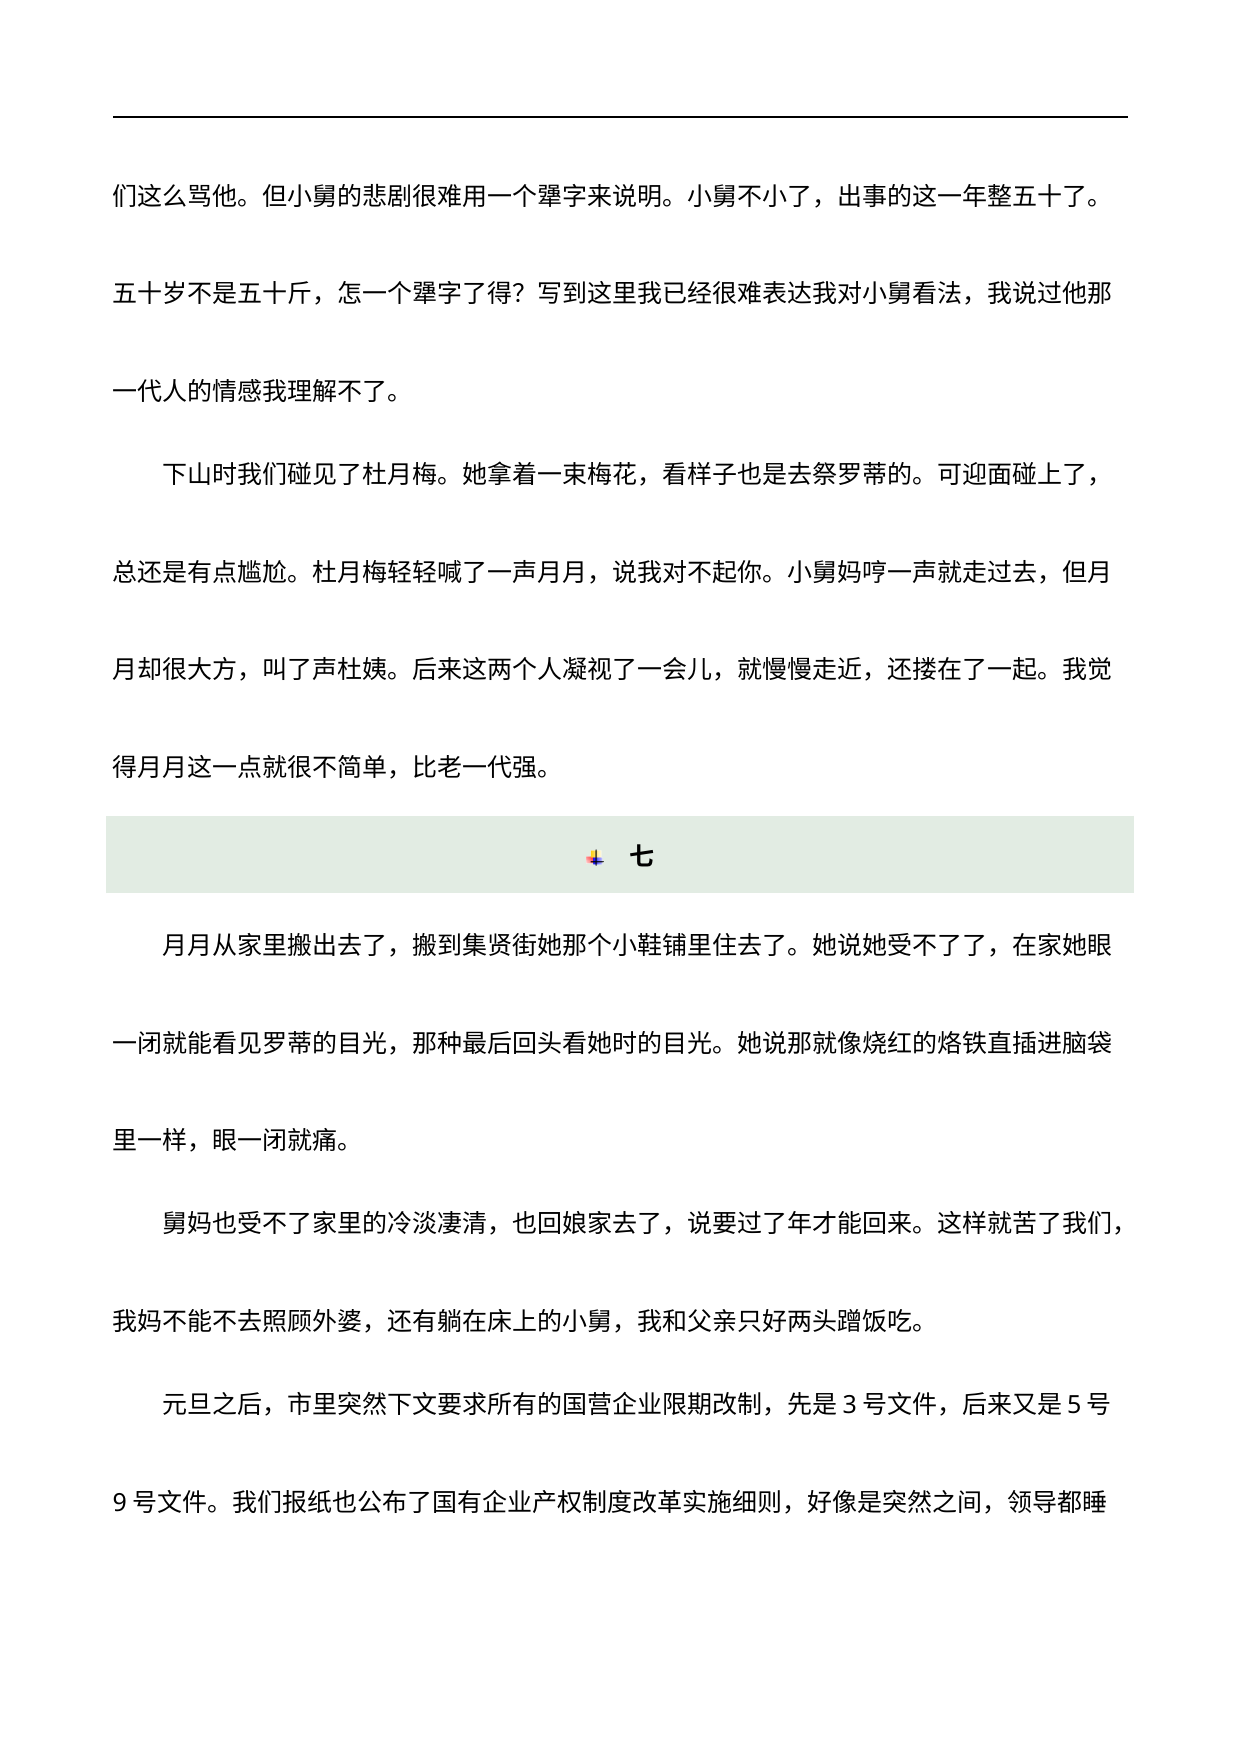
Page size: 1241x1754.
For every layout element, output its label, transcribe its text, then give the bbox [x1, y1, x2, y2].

text 月月从家里搬出去了，搬到集贤街她那个小鞋铺里住去了。她说她受不了了，在家她眼一闭就能看见罗蒂的目光，那种最后回头看她时的目光。她说那就像烧红的烙铁直插进脑袋里一样，眼一闭就痛。 [112, 911, 1128, 1171]
subtitle 七 [113, 822, 1128, 887]
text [112, 162, 1128, 422]
text 下山时我们碰见了杜月梅。她拿着一束梅花，看样子也是去祭罗蒂的。可迎面碰上了，总还是有点尴尬。杜月梅轻轻喊了一声月月，说我对不起你。小舅妈哼一声就走过去，但月月却很大方，叫了声杜姨。后来这两个人凝视了一会儿，就慢慢走近，还搂在了一起。我觉得月月这一点就很不简单，比老一代强。 [112, 440, 1128, 798]
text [112, 1370, 1128, 1533]
text 舅妈也受不了家里的冷淡凄清，也回娘家去了，说要过了年才能回来。这样就苦了我们，我妈不能不去照顾外婆，还有躺在床上的小舅，我和父亲只好两头蹭饭吃。 [112, 1189, 1128, 1352]
picture [586, 848, 604, 866]
